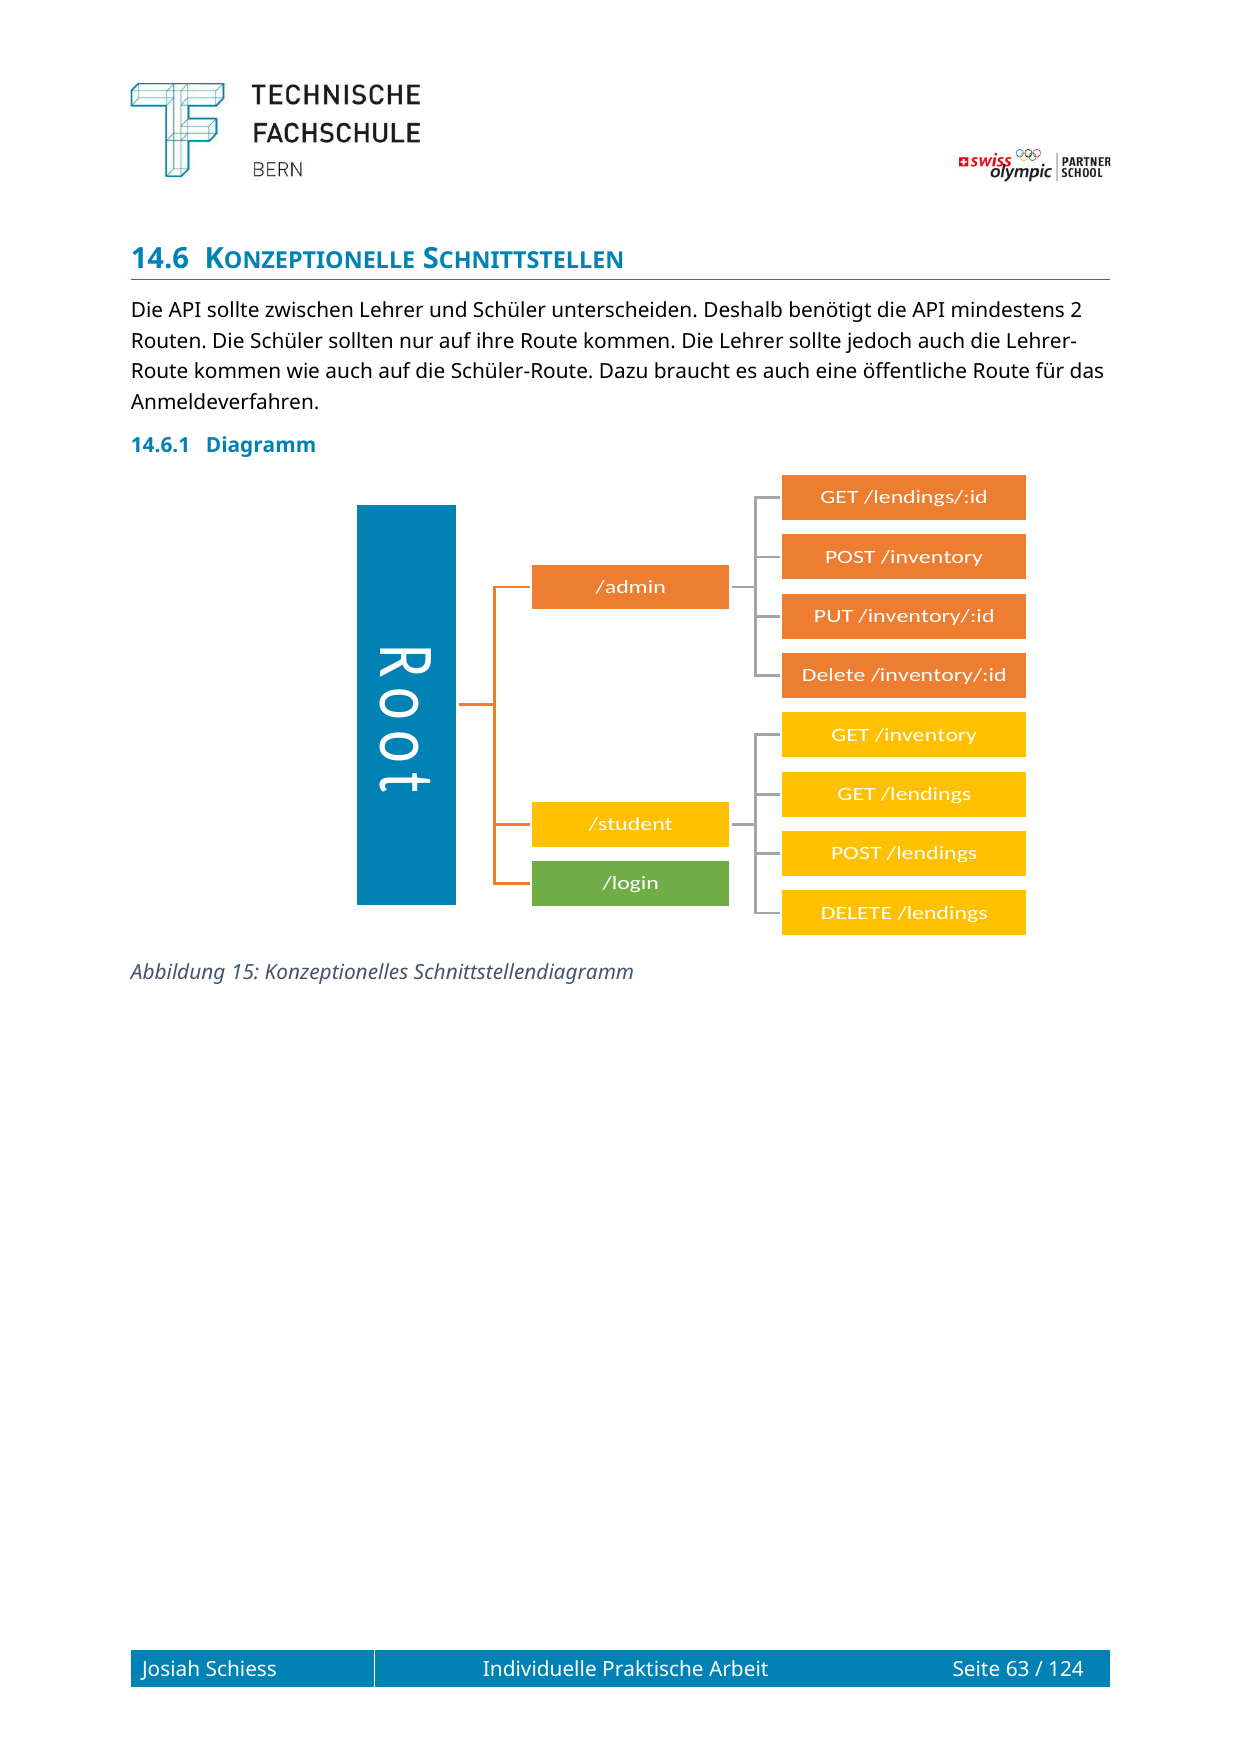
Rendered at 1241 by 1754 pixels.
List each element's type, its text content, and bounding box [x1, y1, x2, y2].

text Die API sollte zwischen Lehrer und Schüler unterscheiden. Deshalb benötigt die API mindestens 2 Routen. Die Schüler sollten nur auf ihre Route kommen. Die Lehrer sollte jedoch auch die Lehrer-Route kommen wie auch auf die Schüler-Route. Dazu braucht es auch eine öffentliche Route für das Anmeldeverfahren. [131, 295, 1110, 416]
subtitle Diagramm [131, 430, 1110, 459]
text Abbildung 15: Konzeptionelles Schnittstellendiagramm [131, 957, 1110, 986]
picture [130, 83, 1111, 210]
subtitle Konzeptionelle Schnittstellen [131, 237, 1110, 279]
